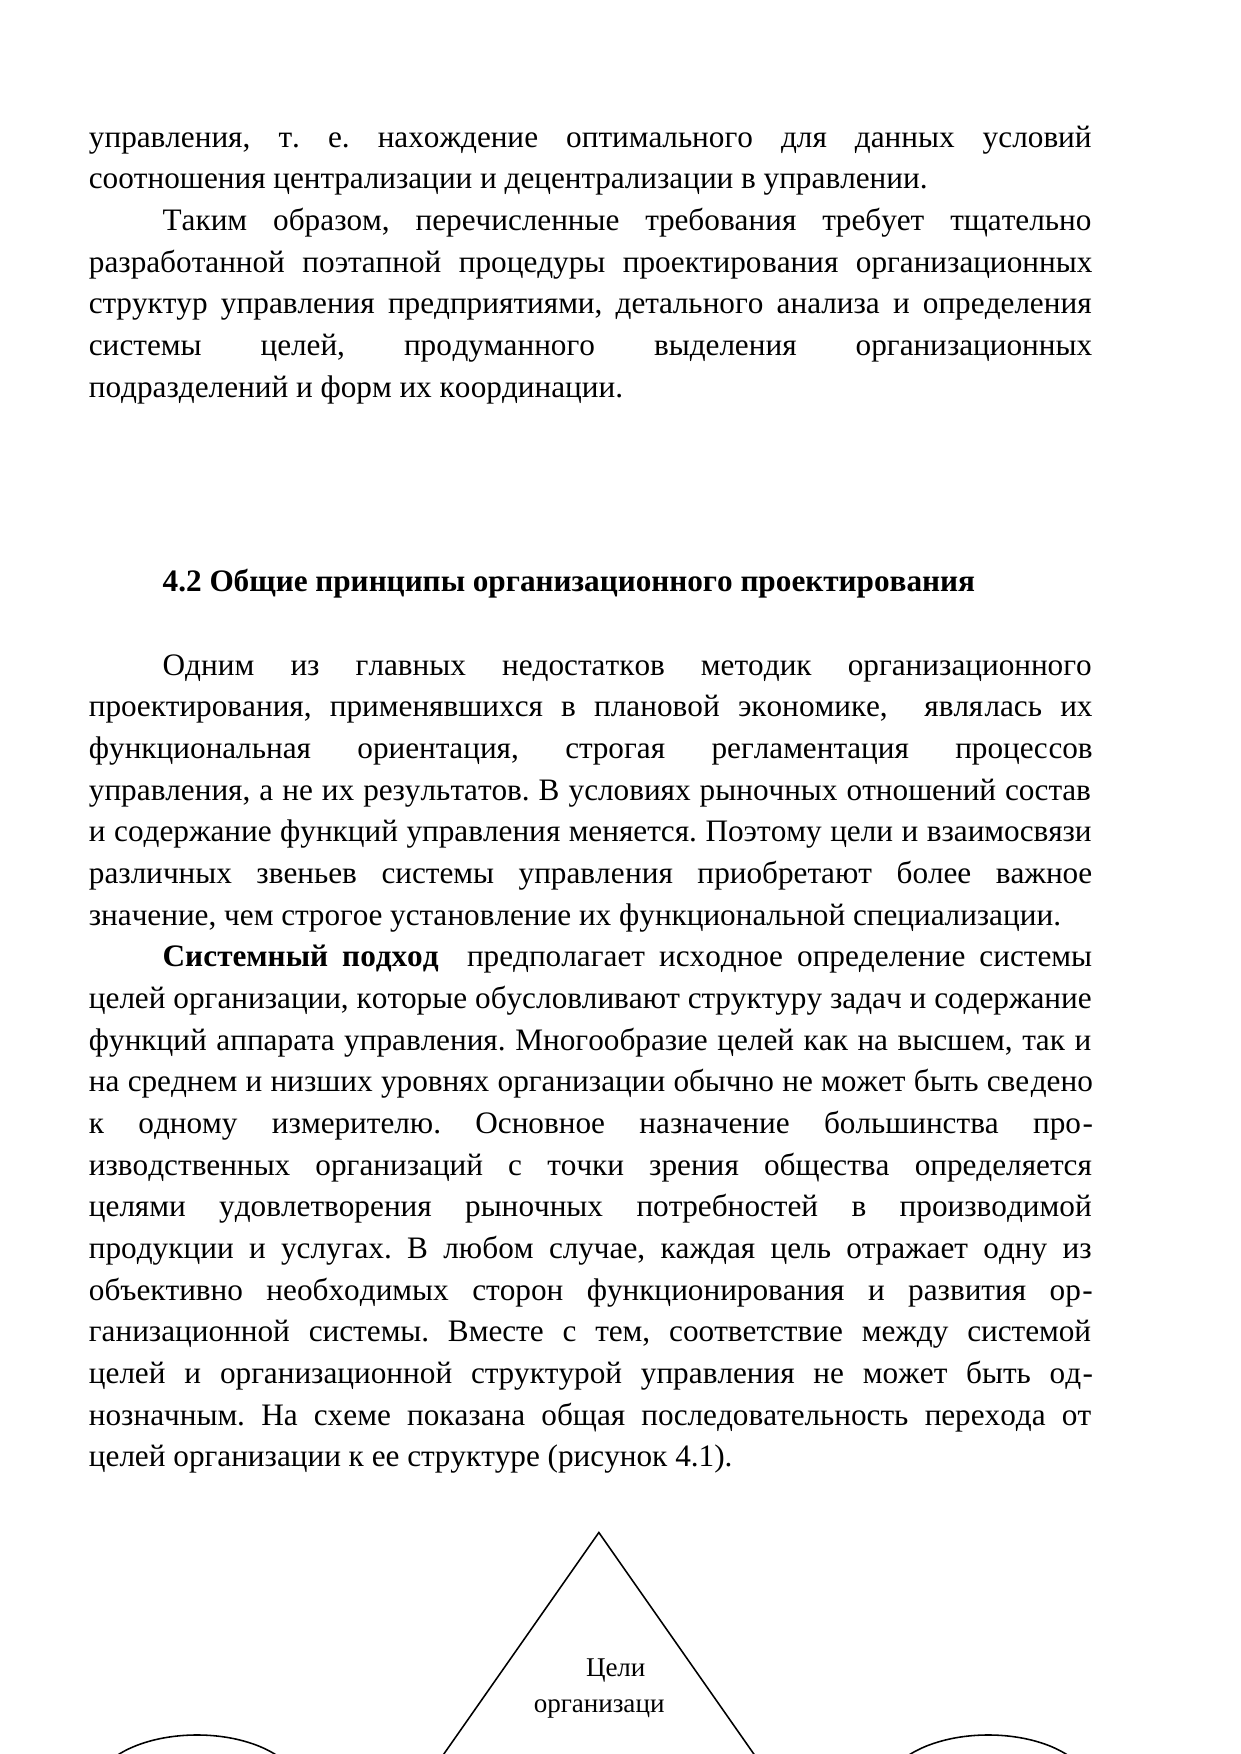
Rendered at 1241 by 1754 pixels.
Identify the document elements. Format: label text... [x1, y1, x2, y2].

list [89, 118, 1092, 196]
text Таким образом, перечисленные требования требует тщательно разработанной поэтапной процедуры проектирования организационных структур управления предприятиями, детального анализа и определения системы целей, продуманного выделения организационных подразделений и форм их координации. [89, 201, 1092, 404]
subtitle 4.2 Общие принципы организационного проектирования [89, 563, 1092, 599]
text Системный подход предполагает исходное определение системы целей организации, которые обусловливают структуру задач и содержание функций аппарата управления. Многообразие целей как на высшем, так и на среднем и низших уровнях организации обычно не может быть сведено к одному измерителю. Основное назначение большинства производственных организаций с точки зрения общества определяется целями удовлетворения рыночных потребностей в производимой продукции и услугах. В любом случае, каждая цель отражает одну из объективно необходимых сторон функционирования и развития организационной системы. Вместе с тем, соответствие между системой целей и организационной структурой управления не может быть однозначным. На схеме показана общая последовательность перехода от целей организации к ее структуре (рисунок 4.1). [89, 938, 1092, 1474]
text Одним из главных недостатков методик организационного проектирования, применявшихся в плановой экономике, являлась их функциональная ориентация, строгая регламентация процессов управления, а не их результатов. В условиях рыночных отношений состав и содержание функций управления меняется. Поэтому цели и взаимосвязи различных звеньев системы управления приобретают более важное значение, чем строгое установление их функциональной специализации. [89, 646, 1092, 932]
